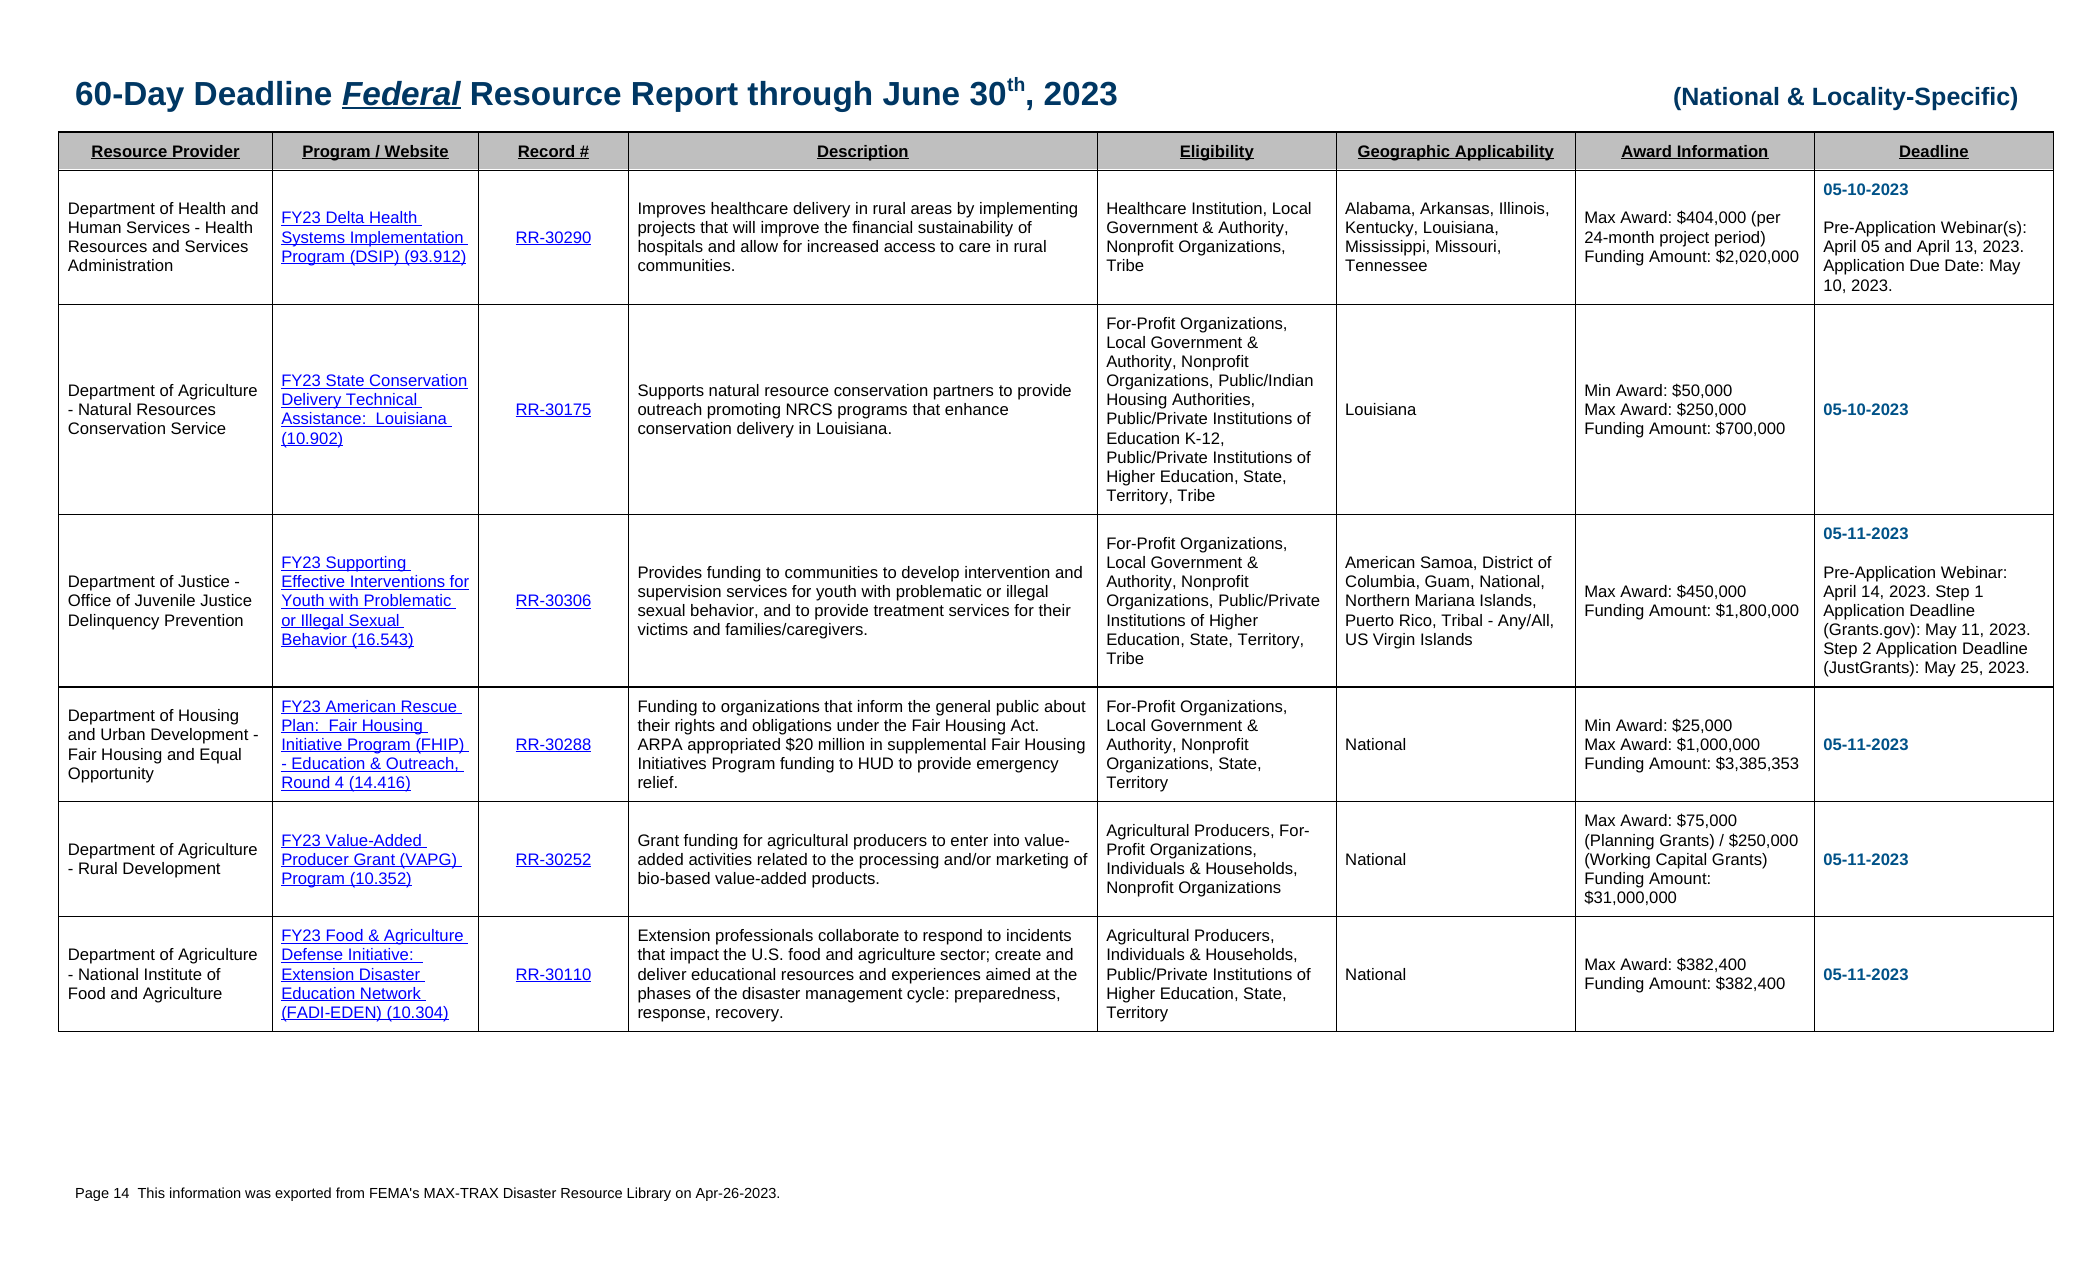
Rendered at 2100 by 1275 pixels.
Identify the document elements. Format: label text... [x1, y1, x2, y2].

table_cell Provides funding to communities to develop intervention and supervision services for youth with problematic or illegal sexual behavior, and to provide treatment services for their victims and families/caregivers. [629, 515, 1097, 686]
table_cell Healthcare Institution, Local Government & Authority, Nonprofit Organizations, Tribe [1098, 171, 1336, 303]
table_cell For-Profit Organizations, Local Government & Authority, Nonprofit Organizations, State, Territory [1098, 688, 1336, 801]
table_cell National [1337, 917, 1575, 1031]
table_cell Agricultural Producers, For-Profit Organizations, Individuals & Households, Nonprofit Organizations [1098, 802, 1336, 916]
table_cell Department of Justice - Office of Juvenile Justice Delinquency Prevention [59, 515, 272, 686]
table_cell For-Profit Organizations, Local Government & Authority, Nonprofit Organizations, Public/Private Institutions of Higher Education, State, Territory, Tribe [1098, 515, 1336, 686]
table_cell Department of Agriculture - Rural Development [59, 802, 272, 916]
table_cell RR-30175 [479, 305, 628, 514]
table_header Eligibility [1098, 133, 1336, 169]
table_header Program / Website [273, 133, 478, 169]
table_header Deadline [1815, 133, 2053, 169]
table_cell 05-11-2023 Pre-Application Webinar: April 14, 2023. Step 1 Application Deadline (Grants.gov): May 11, 2023. Step 2 Application Deadline (JustGrants): May 25, 2023. [1815, 515, 2053, 686]
table_cell Improves healthcare delivery in rural areas by implementing projects that will improve the financial sustainability of hospitals and allow for increased access to care in rural communities. [629, 171, 1097, 303]
table_cell National [1337, 688, 1575, 801]
table_cell FY23 Value-Added Producer Grant (VAPG) Program (10.352) [273, 802, 478, 916]
table_cell RR-30290 [479, 171, 628, 303]
table_header Resource Provider [59, 133, 272, 169]
table_cell Department of Health and Human Services - Health Resources and Services Administration [59, 171, 272, 303]
table_cell Department of Housing and Urban Development - Fair Housing and Equal Opportunity [59, 688, 272, 801]
table_cell Min Award: $25,000 Max Award: $1,000,000 Funding Amount: $3,385,353 [1576, 688, 1814, 801]
table_cell Grant funding for agricultural producers to enter into value-added activities related to the processing and/or marketing of bio-based value-added products. [629, 802, 1097, 916]
table_cell Supports natural resource conservation partners to provide outreach promoting NRCS programs that enhance conservation delivery in Louisiana. [629, 305, 1097, 514]
table_header Description [629, 133, 1097, 169]
table_cell 05-11-2023 [1815, 917, 2053, 1031]
table_cell RR-30288 [479, 688, 628, 801]
table_cell Alabama, Arkansas, Illinois, Kentucky, Louisiana, Mississippi, Missouri, Tennessee [1337, 171, 1575, 303]
table_cell Max Award: $382,400 Funding Amount: $382,400 [1576, 917, 1814, 1031]
table_cell Max Award: $75,000 (Planning Grants) / $250,000 (Working Capital Grants) Funding Amount: $31,000,000 [1576, 802, 1814, 916]
table_cell FY23 Food & Agriculture Defense Initiative: Extension Disaster Education Network (FADI-EDEN) (10.304) [273, 917, 478, 1031]
table_cell Extension professionals collaborate to respond to incidents that impact the U.S. food and agriculture sector; create and deliver educational resources and experiences aimed at the phases of the disaster management cycle: preparedness, response, recovery. [629, 917, 1097, 1031]
table_cell 05-11-2023 [1815, 688, 2053, 801]
table_header Award Information [1576, 133, 1814, 169]
table_cell FY23 Delta Health Systems Implementation Program (DSIP) (93.912) [273, 171, 478, 303]
table_cell 05-10-2023 Pre-Application Webinar(s): April 05 and April 13, 2023. Application Due Date: May 10, 2023. [1815, 171, 2053, 303]
table_cell Louisiana [1337, 305, 1575, 514]
table_cell Department of Agriculture - Natural Resources Conservation Service [59, 305, 272, 514]
table_cell FY23 State Conservation Delivery Technical Assistance: Louisiana (10.902) [273, 305, 478, 514]
table_cell RR-30110 [479, 917, 628, 1031]
table_cell FY23 Supporting Effective Interventions for Youth with Problematic or Illegal Sexual Behavior (16.543) [273, 515, 478, 686]
table_cell RR-30252 [479, 802, 628, 916]
table_cell Funding to organizations that inform the general public about their rights and obligations under the Fair Housing Act. ARPA appropriated $20 million in supplemental Fair Housing Initiatives Program funding to HUD to provide emergency relief. [629, 688, 1097, 801]
table_cell Max Award: $404,000 (per 24-month project period) Funding Amount: $2,020,000 [1576, 171, 1814, 303]
table_cell 05-10-2023 [1815, 305, 2053, 514]
table_cell Min Award: $50,000 Max Award: $250,000 Funding Amount: $700,000 [1576, 305, 1814, 514]
table_cell Max Award: $450,000 Funding Amount: $1,800,000 [1576, 515, 1814, 686]
table_cell Agricultural Producers, Individuals & Households, Public/Private Institutions of Higher Education, State, Territory [1098, 917, 1336, 1031]
table_cell For-Profit Organizations, Local Government & Authority, Nonprofit Organizations, Public/Indian Housing Authorities, Public/Private Institutions of Education K-12, Public/Private Institutions of Higher Education, State, Territory, Tribe [1098, 305, 1336, 514]
table_cell National [1337, 802, 1575, 916]
table_cell 05-11-2023 [1815, 802, 2053, 916]
table_cell American Samoa, District of Columbia, Guam, National, Northern Mariana Islands, Puerto Rico, Tribal - Any/All, US Virgin Islands [1337, 515, 1575, 686]
table_cell RR-30306 [479, 515, 628, 686]
table_header Geographic Applicability [1337, 133, 1575, 169]
table_cell Department of Agriculture - National Institute of Food and Agriculture [59, 917, 272, 1031]
table_cell FY23 American Rescue Plan: Fair Housing Initiative Program (FHIP) - Education & Outreach, Round 4 (14.416) [273, 688, 478, 801]
table_header Record # [479, 133, 628, 169]
